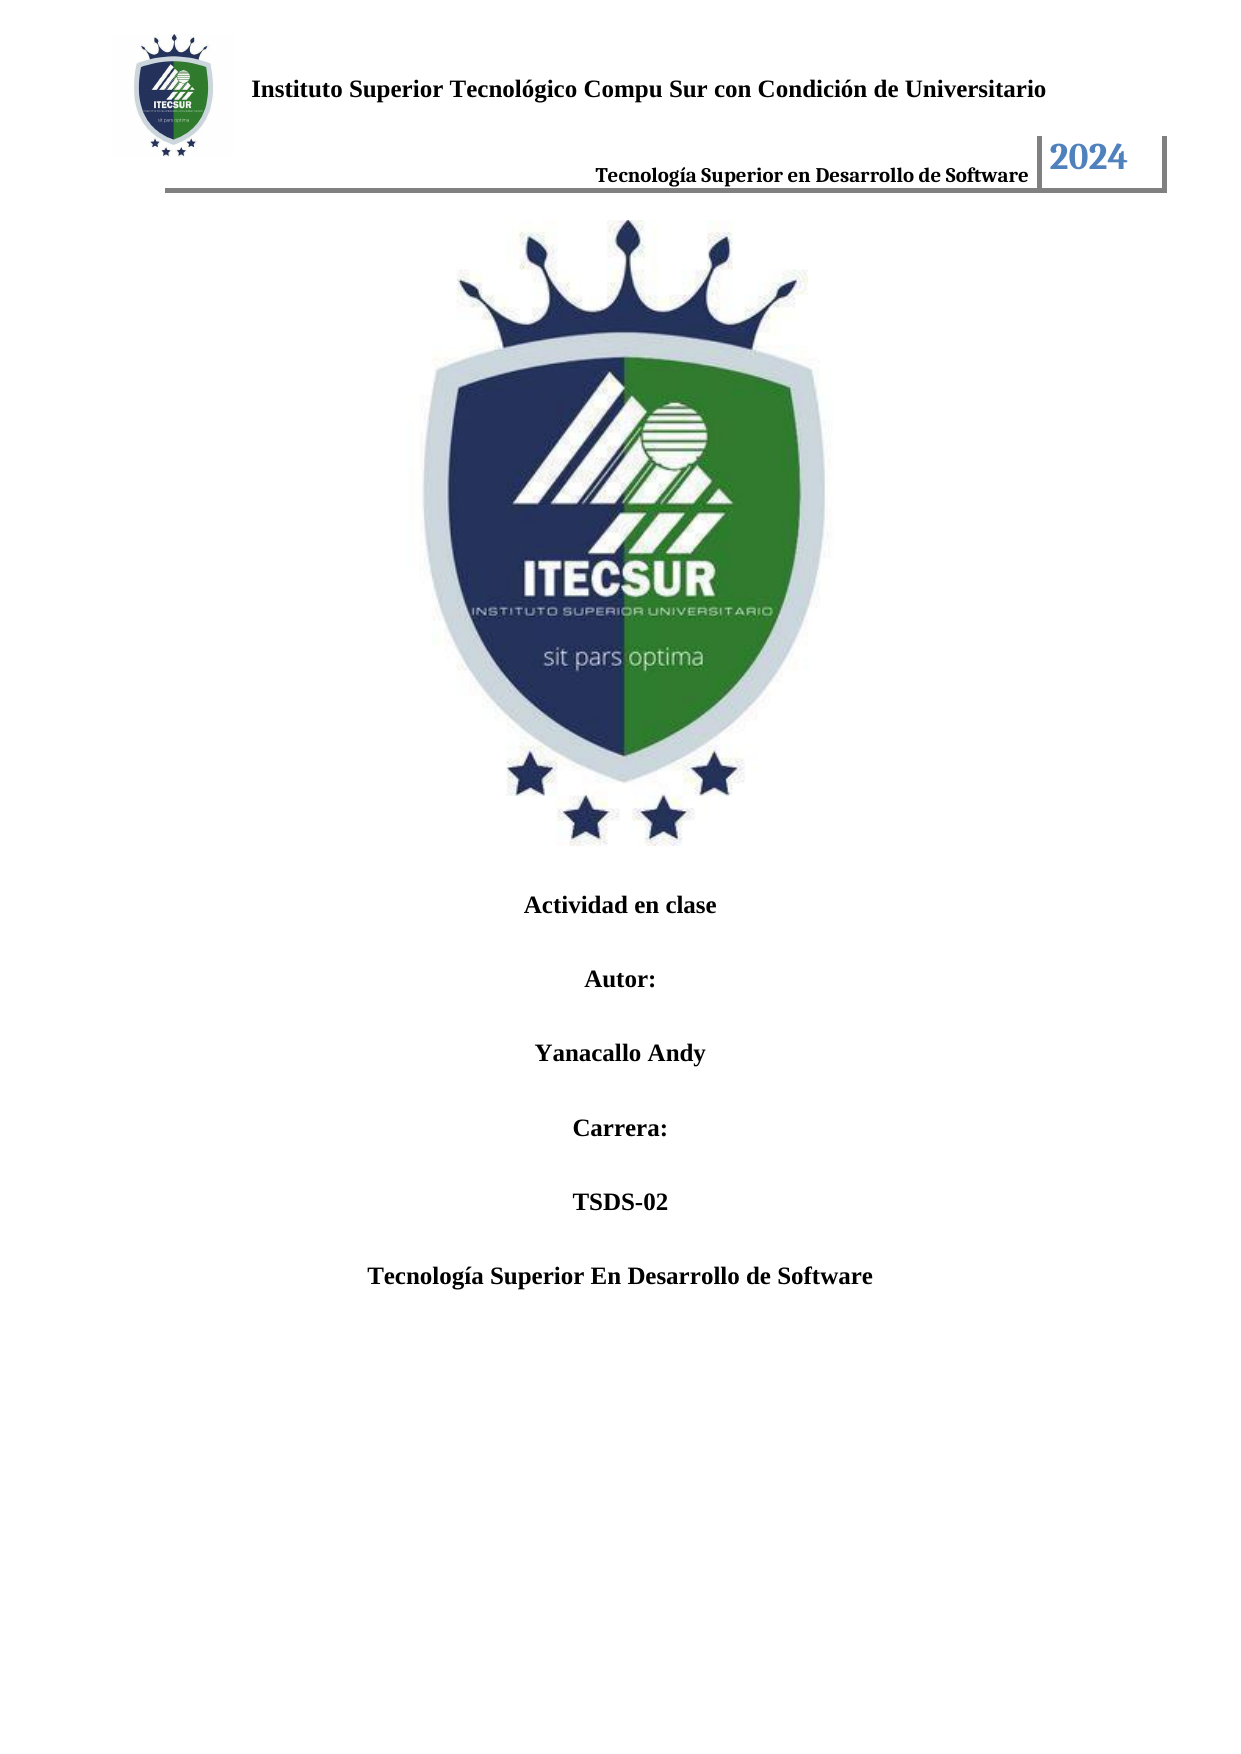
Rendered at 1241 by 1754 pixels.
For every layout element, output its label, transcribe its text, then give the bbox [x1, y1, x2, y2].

picture [111, 34, 234, 157]
text TSDS-02 [177, 1187, 1063, 1216]
picture [307, 220, 933, 846]
text Autor: [177, 964, 1063, 993]
text Carrera: [177, 1113, 1063, 1141]
text Tecnología Superior En Desarrollo de Software [177, 1261, 1063, 1290]
text Yanacallo Andy [177, 1038, 1063, 1067]
text Actividad en clase [177, 890, 1063, 919]
